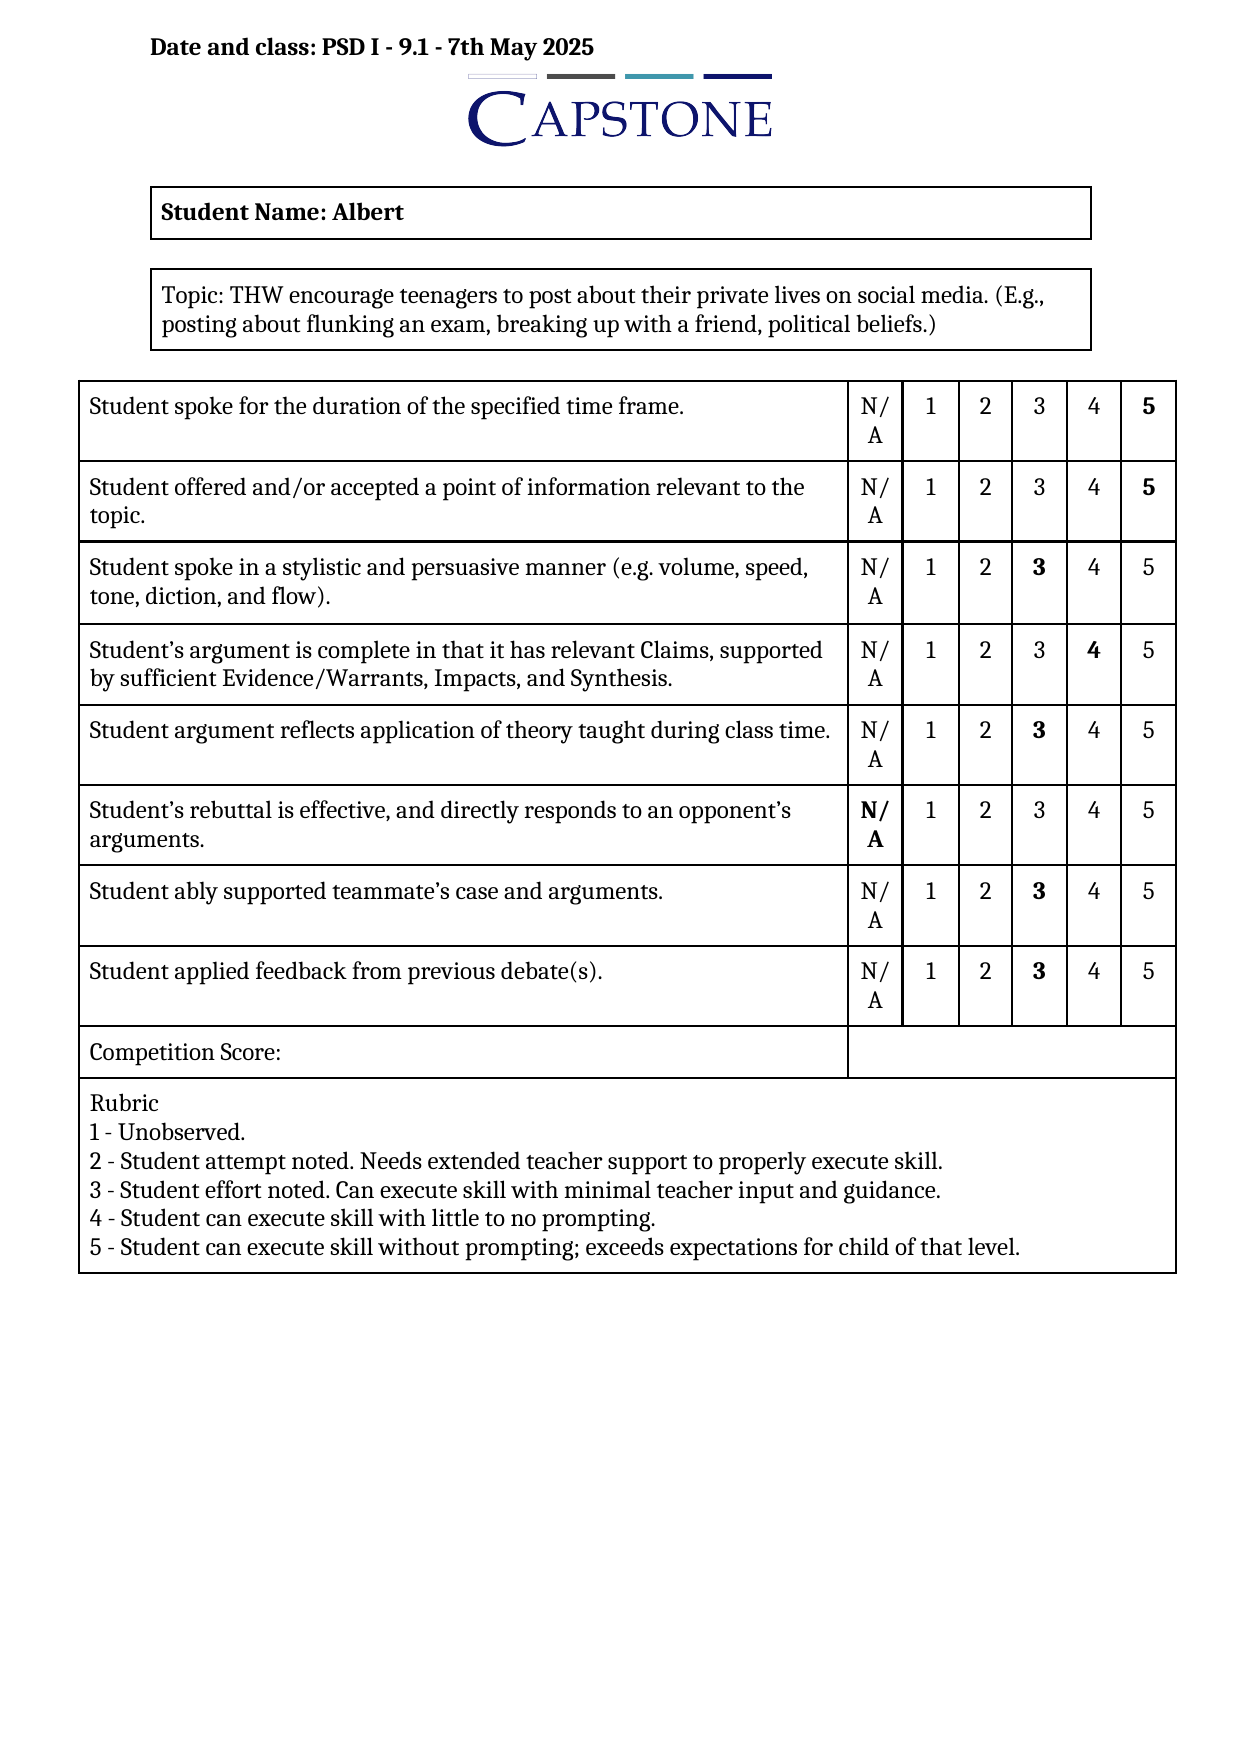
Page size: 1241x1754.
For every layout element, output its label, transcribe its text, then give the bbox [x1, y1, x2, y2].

table_cell 1 [904, 462, 958, 540]
table_cell 2 [960, 543, 1011, 623]
table_cell 4 [1068, 625, 1120, 703]
table_cell N/A [849, 786, 901, 864]
table_cell Student’s argument is complete in that it has relevant Claims, supported by sufficient Evidence/Warrants, Impacts, and Synthesis. [80, 625, 847, 703]
table_cell 3 [1013, 625, 1066, 703]
table_cell N/A [849, 866, 901, 945]
table_header 5 [1122, 382, 1175, 460]
table_cell Competition Score: [80, 1027, 847, 1077]
table_cell 4 [1068, 947, 1120, 1025]
table_cell Student’s rebuttal is effective, and directly responds to an opponent’s arguments. [80, 786, 847, 864]
table_cell 2 [960, 462, 1011, 540]
table_cell 5 [1122, 947, 1175, 1025]
table_header Topic: THW encourage teenagers to post about their private lives on social media. (E.g., posting about flunking an exam, breaking up with a friend, political beliefs.) [152, 270, 1090, 349]
table_cell N/A [849, 947, 901, 1025]
table_cell 4 [1068, 786, 1120, 864]
table_cell 5 [1122, 625, 1175, 703]
table_header Student spoke for the duration of the specified time frame. [80, 382, 847, 460]
table_cell 3 [1013, 947, 1066, 1025]
table_cell 1 [904, 866, 958, 945]
picture [460, 66, 781, 153]
table_header 3 [1013, 382, 1066, 460]
table_header Student Name: Albert [152, 188, 1090, 237]
table_header 1 [904, 382, 958, 460]
table_cell N/A [849, 625, 901, 703]
table_header 4 [1068, 382, 1120, 460]
table_cell 3 [1013, 462, 1066, 540]
table_cell 5 [1122, 866, 1175, 945]
table_cell 4 [1068, 543, 1120, 623]
table_cell 2 [960, 625, 1011, 703]
table_cell N/A [849, 543, 901, 623]
table_cell 3 [1013, 706, 1066, 784]
table_cell 4 [1068, 866, 1120, 945]
table_cell 1 [904, 625, 958, 703]
table_cell N/A [849, 706, 901, 784]
table_cell 2 [960, 947, 1011, 1025]
table_cell Student applied feedback from previous debate(s). [80, 947, 847, 1025]
table_cell Student offered and/or accepted a point of information relevant to the topic. [80, 462, 847, 540]
table_cell 1 [904, 543, 958, 623]
table_header 2 [960, 382, 1011, 460]
table_cell 3 [1013, 543, 1066, 623]
table_cell Student argument reflects application of theory taught during class time. [80, 706, 847, 784]
table_cell 3 [1013, 786, 1066, 864]
table_header N/A [849, 382, 901, 460]
table_cell 2 [960, 866, 1011, 945]
table_cell 4 [1068, 706, 1120, 784]
table_cell 4 [1068, 462, 1120, 540]
table_cell 5 [1122, 543, 1175, 623]
table_cell 5 [1122, 786, 1175, 864]
table_cell 3 [1013, 866, 1066, 945]
table_cell 2 [960, 786, 1011, 864]
table_cell 5 [1122, 706, 1175, 784]
table_cell 1 [904, 786, 958, 864]
table_cell Student spoke in a stylistic and persuasive manner (e.g. volume, speed, tone, diction, and flow). [80, 543, 847, 623]
table_cell 5 [1122, 462, 1175, 540]
table_cell 1 [904, 947, 958, 1025]
table_cell Student ably supported teammate’s case and arguments. [80, 866, 847, 945]
table_cell Rubric 1 - Unobserved. 2 - Student attempt noted. Needs extended teacher support to properly execute skill. 3 - Student effort noted. Can execute skill with minimal teacher input and guidance. 4 - Student can execute skill with little to no prompting. 5 - Student can execute skill without prompting; exceeds expectations for child of that level. [80, 1079, 1175, 1272]
table_cell [849, 1027, 1175, 1077]
table_cell 1 [904, 706, 958, 784]
table_cell N/A [849, 462, 901, 540]
table_cell 2 [960, 706, 1011, 784]
